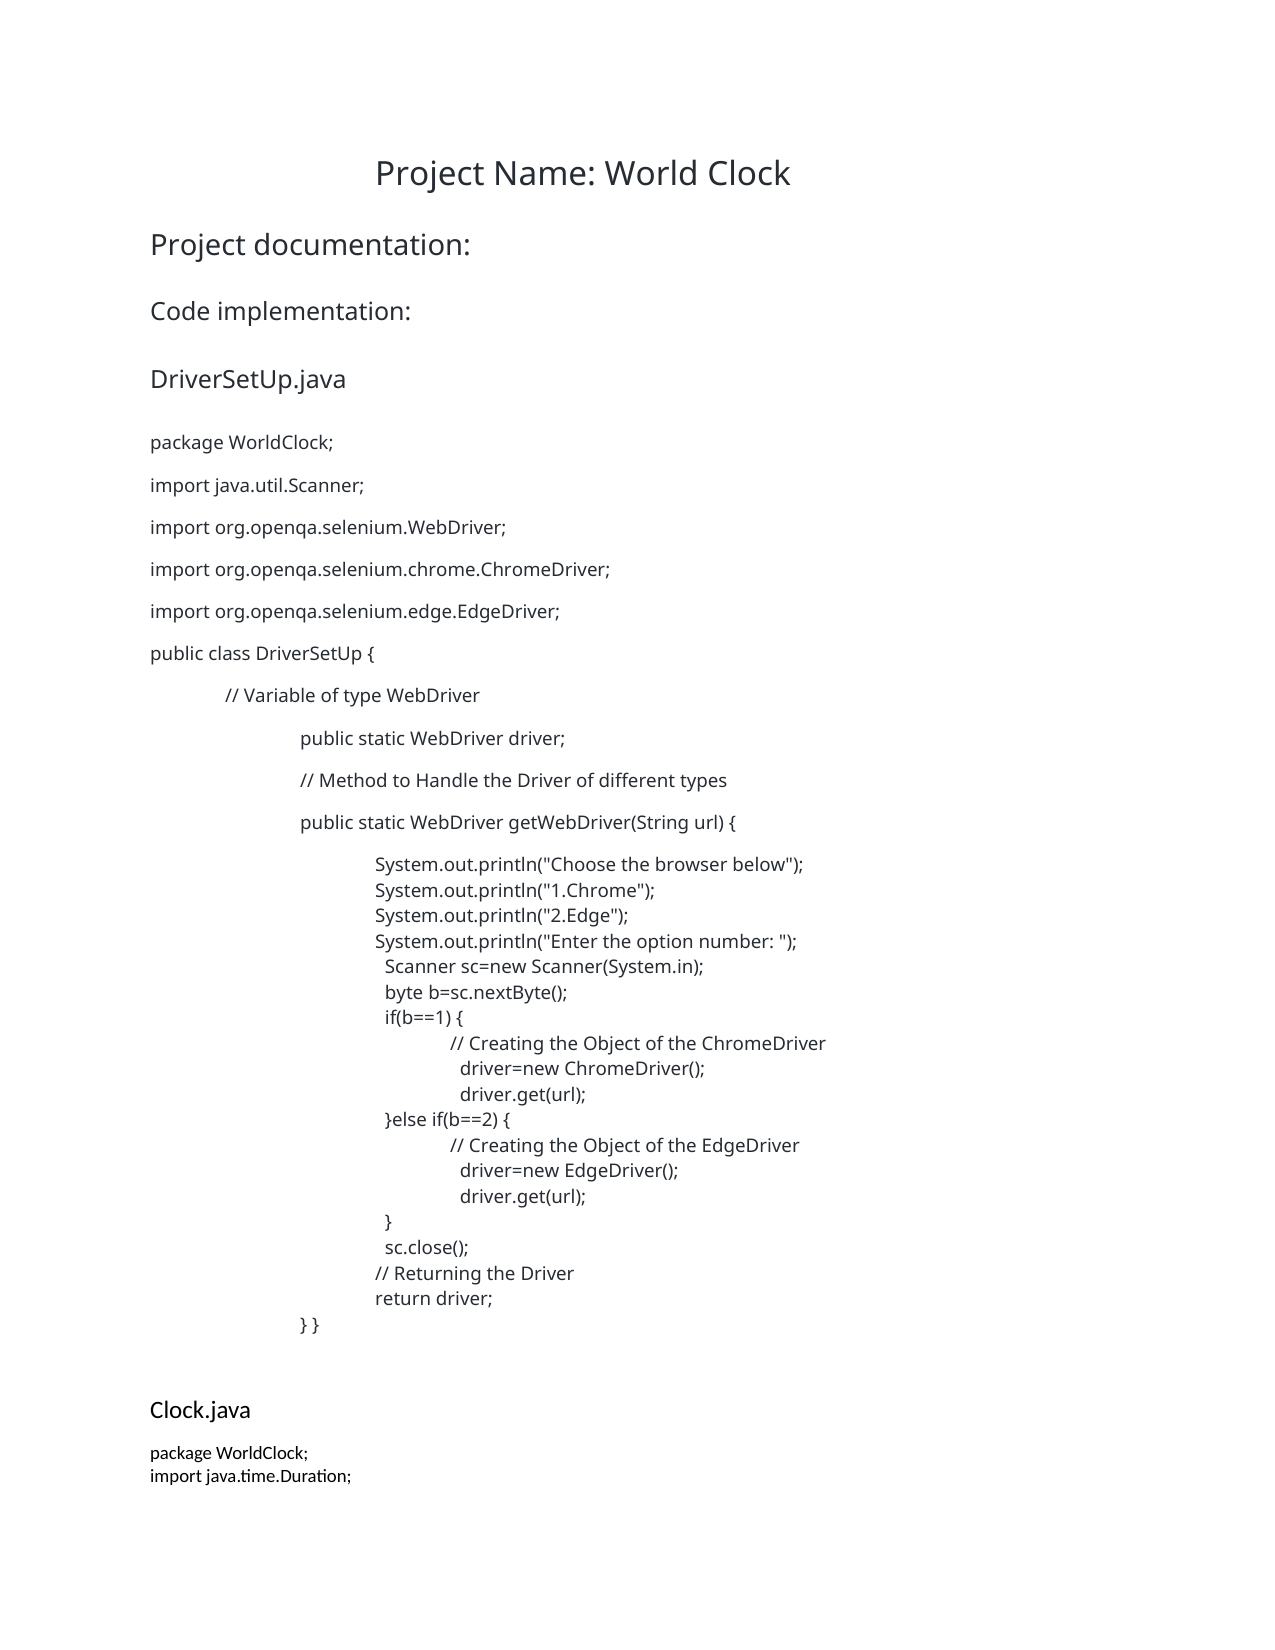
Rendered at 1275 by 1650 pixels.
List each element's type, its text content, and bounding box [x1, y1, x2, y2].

text Clock.java [150, 1394, 1125, 1424]
text package WorldClock; [150, 430, 1125, 455]
text import org.openqa.selenium.chrome.ChromeDriver; [150, 556, 1125, 582]
text System.out.println("2.Edge"); [150, 903, 1125, 928]
text // Method to Handle the Driver of different types [150, 767, 1125, 793]
text import java.util.Scanner; [150, 472, 1125, 497]
text Code implementation: [150, 293, 1125, 327]
text package WorldClock; [150, 1441, 1125, 1464]
text Project documentation: [150, 224, 1125, 264]
text byte b=sc.nextByte(); [150, 979, 1125, 1005]
text public static WebDriver driver; [150, 725, 1125, 751]
text } } [150, 1311, 1125, 1336]
text public static WebDriver getWebDriver(String url) { [150, 809, 1125, 835]
text import org.openqa.selenium.edge.EdgeDriver; [150, 598, 1125, 624]
text DriverSetUp.java [150, 362, 1125, 396]
text } [150, 1209, 1125, 1234]
text Project Name: World Clock [300, 150, 1125, 195]
text // Creating the Object of the ChromeDriver [150, 1030, 1125, 1056]
text driver.get(url); [150, 1183, 1125, 1209]
text }else if(b==2) { [150, 1107, 1125, 1132]
text Scanner sc=new Scanner(System.in); [150, 954, 1125, 979]
text import java.time.Duration; [150, 1464, 1125, 1487]
text import org.openqa.selenium.WebDriver; [150, 514, 1125, 539]
text driver=new ChromeDriver(); [150, 1056, 1125, 1081]
text System.out.println("1.Chrome"); [150, 877, 1125, 903]
text System.out.println("Enter the option number: "); [150, 928, 1125, 954]
text driver.get(url); [150, 1081, 1125, 1107]
text return driver; [150, 1285, 1125, 1311]
text if(b==1) { [150, 1005, 1125, 1030]
text sc.close(); [150, 1234, 1125, 1260]
text // Creating the Object of the EdgeDriver [150, 1132, 1125, 1158]
text // Variable of type WebDriver [150, 683, 1125, 708]
text public class DriverSetUp { [150, 641, 1125, 666]
text // Returning the Driver [150, 1260, 1125, 1285]
text System.out.println("Choose the browser below"); [150, 852, 1125, 877]
text driver=new EdgeDriver(); [150, 1158, 1125, 1183]
